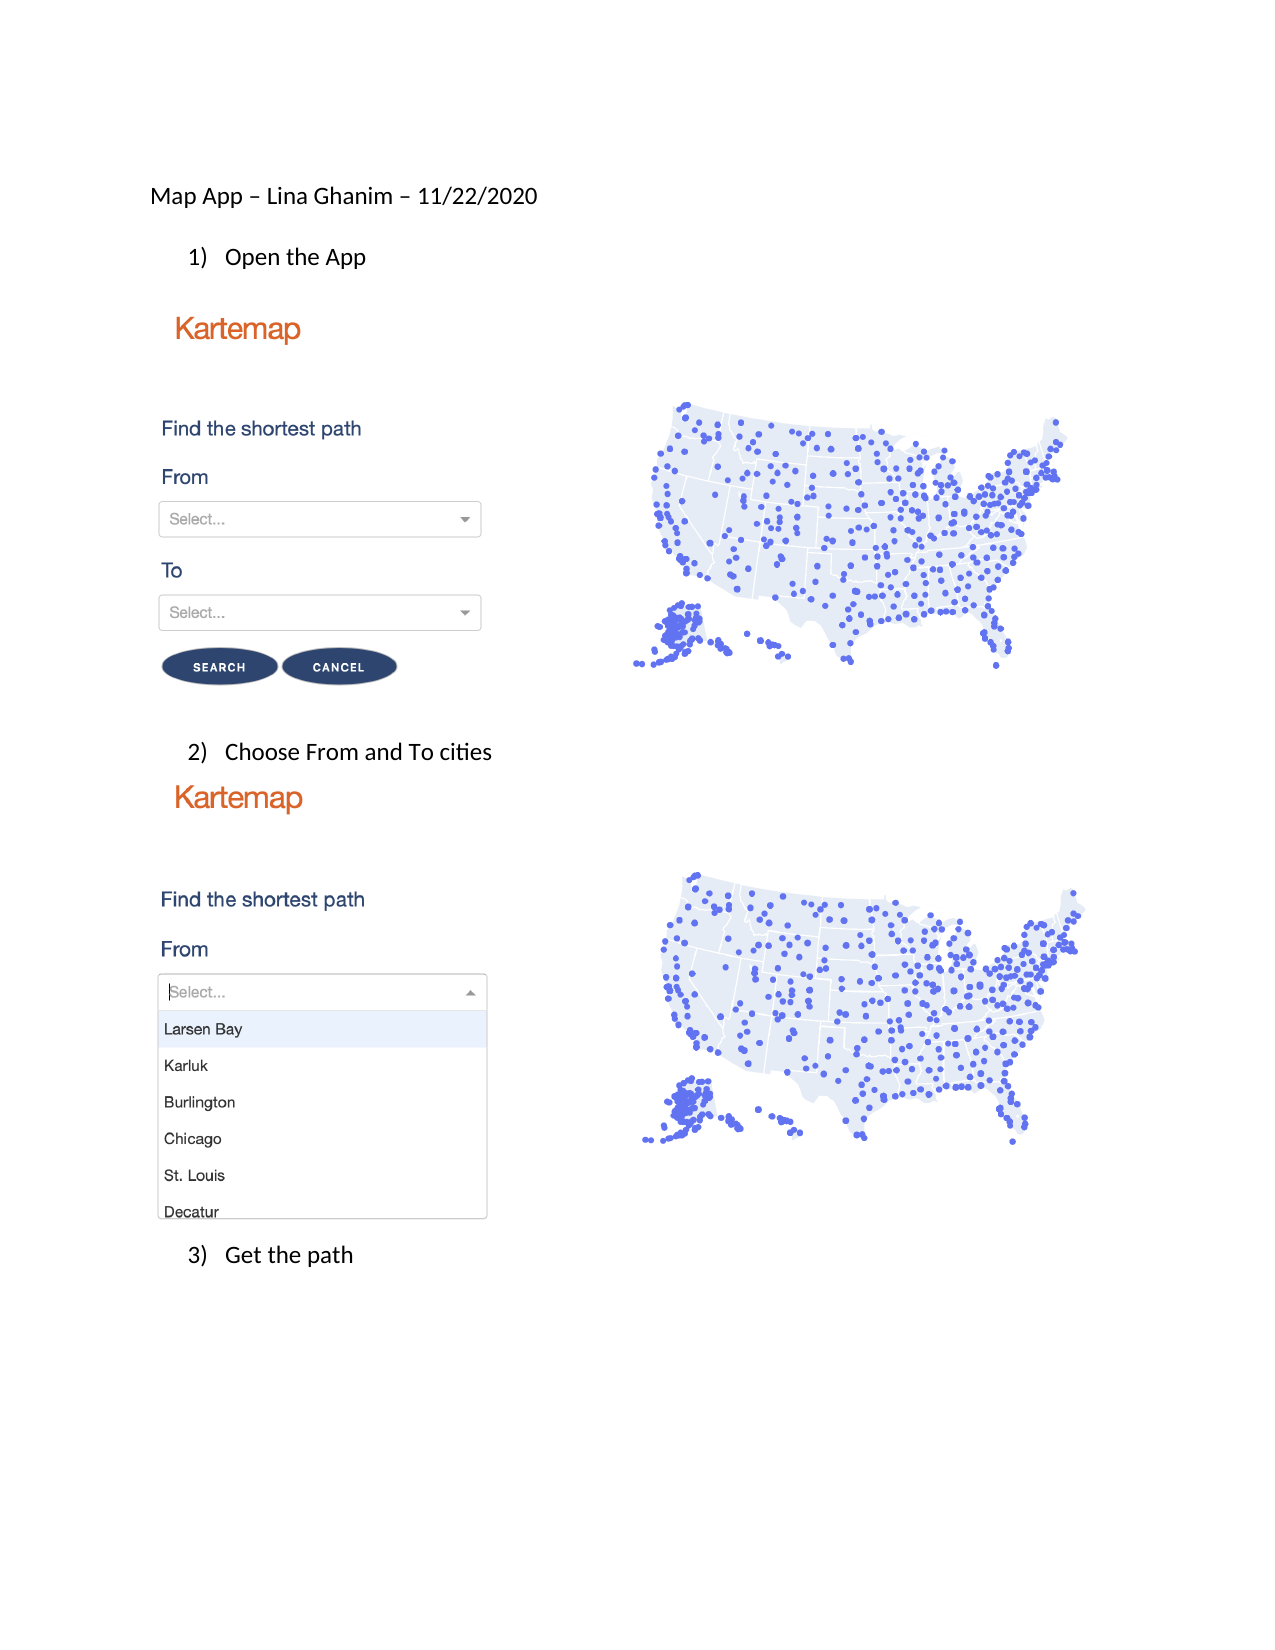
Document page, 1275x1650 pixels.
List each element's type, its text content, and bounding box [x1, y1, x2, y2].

list Get the path [187, 1239, 1125, 1270]
list Choose From and To cities [187, 736, 1125, 766]
list Open the App [187, 242, 1125, 272]
picture [150, 766, 1117, 1240]
picture [150, 302, 1125, 736]
text Map App – Lina Ghanim – 11/22/2020 [150, 181, 1125, 211]
